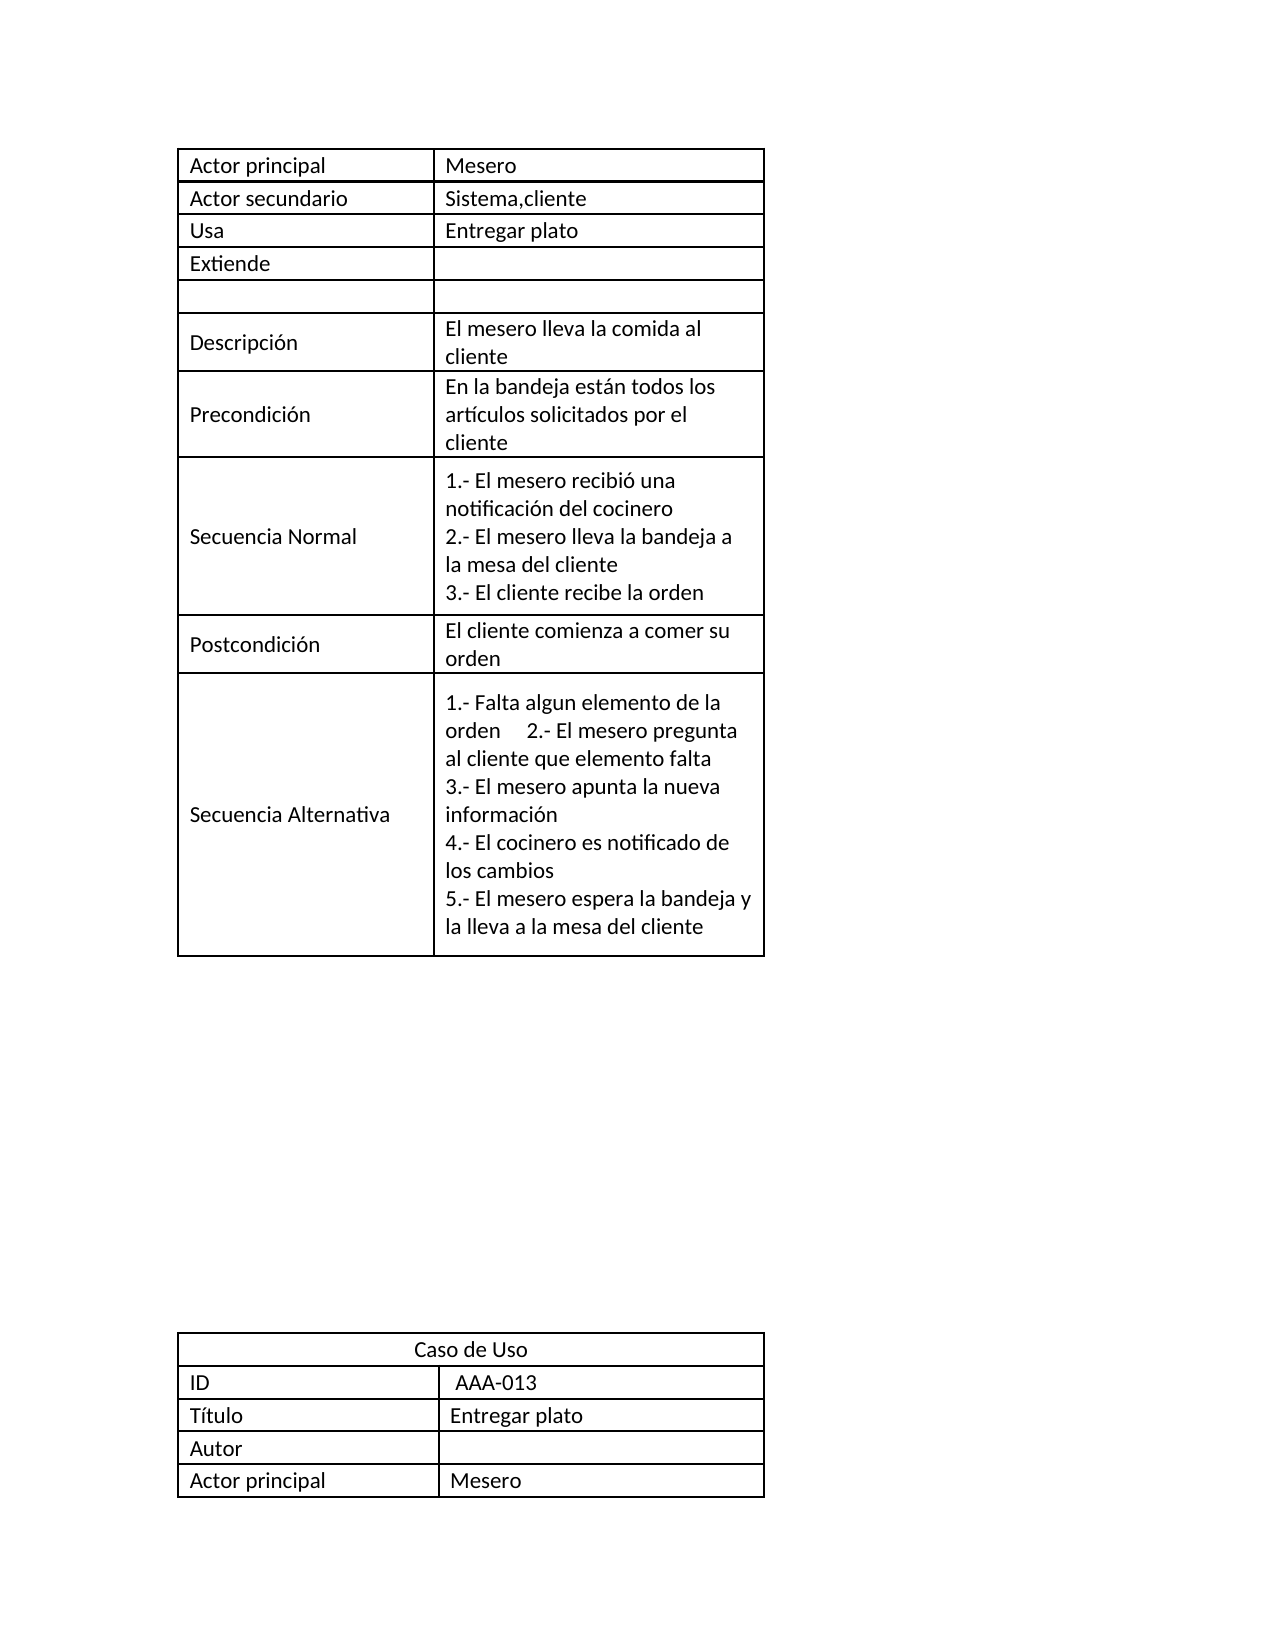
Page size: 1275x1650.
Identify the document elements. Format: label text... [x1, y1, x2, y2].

table_cell Actor secundario [179, 183, 433, 213]
table_cell [179, 281, 433, 312]
table_cell [435, 248, 763, 279]
table_cell El mesero lleva la comida al cliente [435, 314, 763, 370]
table_cell En la bandeja están todos los artículos solicitados por el cliente [435, 372, 763, 456]
table_cell Actor principal [179, 1465, 438, 1496]
table_cell AAA-013 [440, 1367, 763, 1397]
table_cell Autor [179, 1432, 438, 1463]
table_cell Usa [179, 215, 433, 246]
table_cell Título [179, 1400, 438, 1430]
table_cell 1.- Falta algun elemento de la orden 2.- El mesero pregunta al cliente que elemento falta 3.- El mesero apunta la nueva información 4.- El cocinero es notificado de los cambios 5.- El mesero espera la bandeja y la lleva a la mesa del cliente [435, 674, 763, 955]
table_cell [440, 1432, 763, 1463]
table_cell Sistema,cliente [435, 183, 763, 213]
table_cell Precondición [179, 372, 433, 456]
table_cell Entregar plato [435, 215, 763, 246]
table_cell ID [179, 1367, 438, 1397]
table_cell 1.- El mesero recibió una notificación del cocinero 2.- El mesero lleva la bandeja a la mesa del cliente 3.- El cliente recibe la orden [435, 458, 763, 614]
table_cell [435, 281, 763, 312]
table_cell Entregar plato [440, 1400, 763, 1430]
table_cell El cliente comienza a comer su orden [435, 616, 763, 672]
table_cell Secuencia Normal [179, 458, 433, 614]
table_cell Mesero [435, 150, 763, 180]
table_header Caso de Uso [179, 1334, 763, 1364]
table_cell Extiende [179, 248, 433, 279]
table_cell Descripción [179, 314, 433, 370]
table_cell Mesero [440, 1465, 763, 1496]
table_cell Postcondición [179, 616, 433, 672]
table_cell Actor principal [179, 150, 433, 180]
table_cell Secuencia Alternativa [179, 674, 433, 955]
